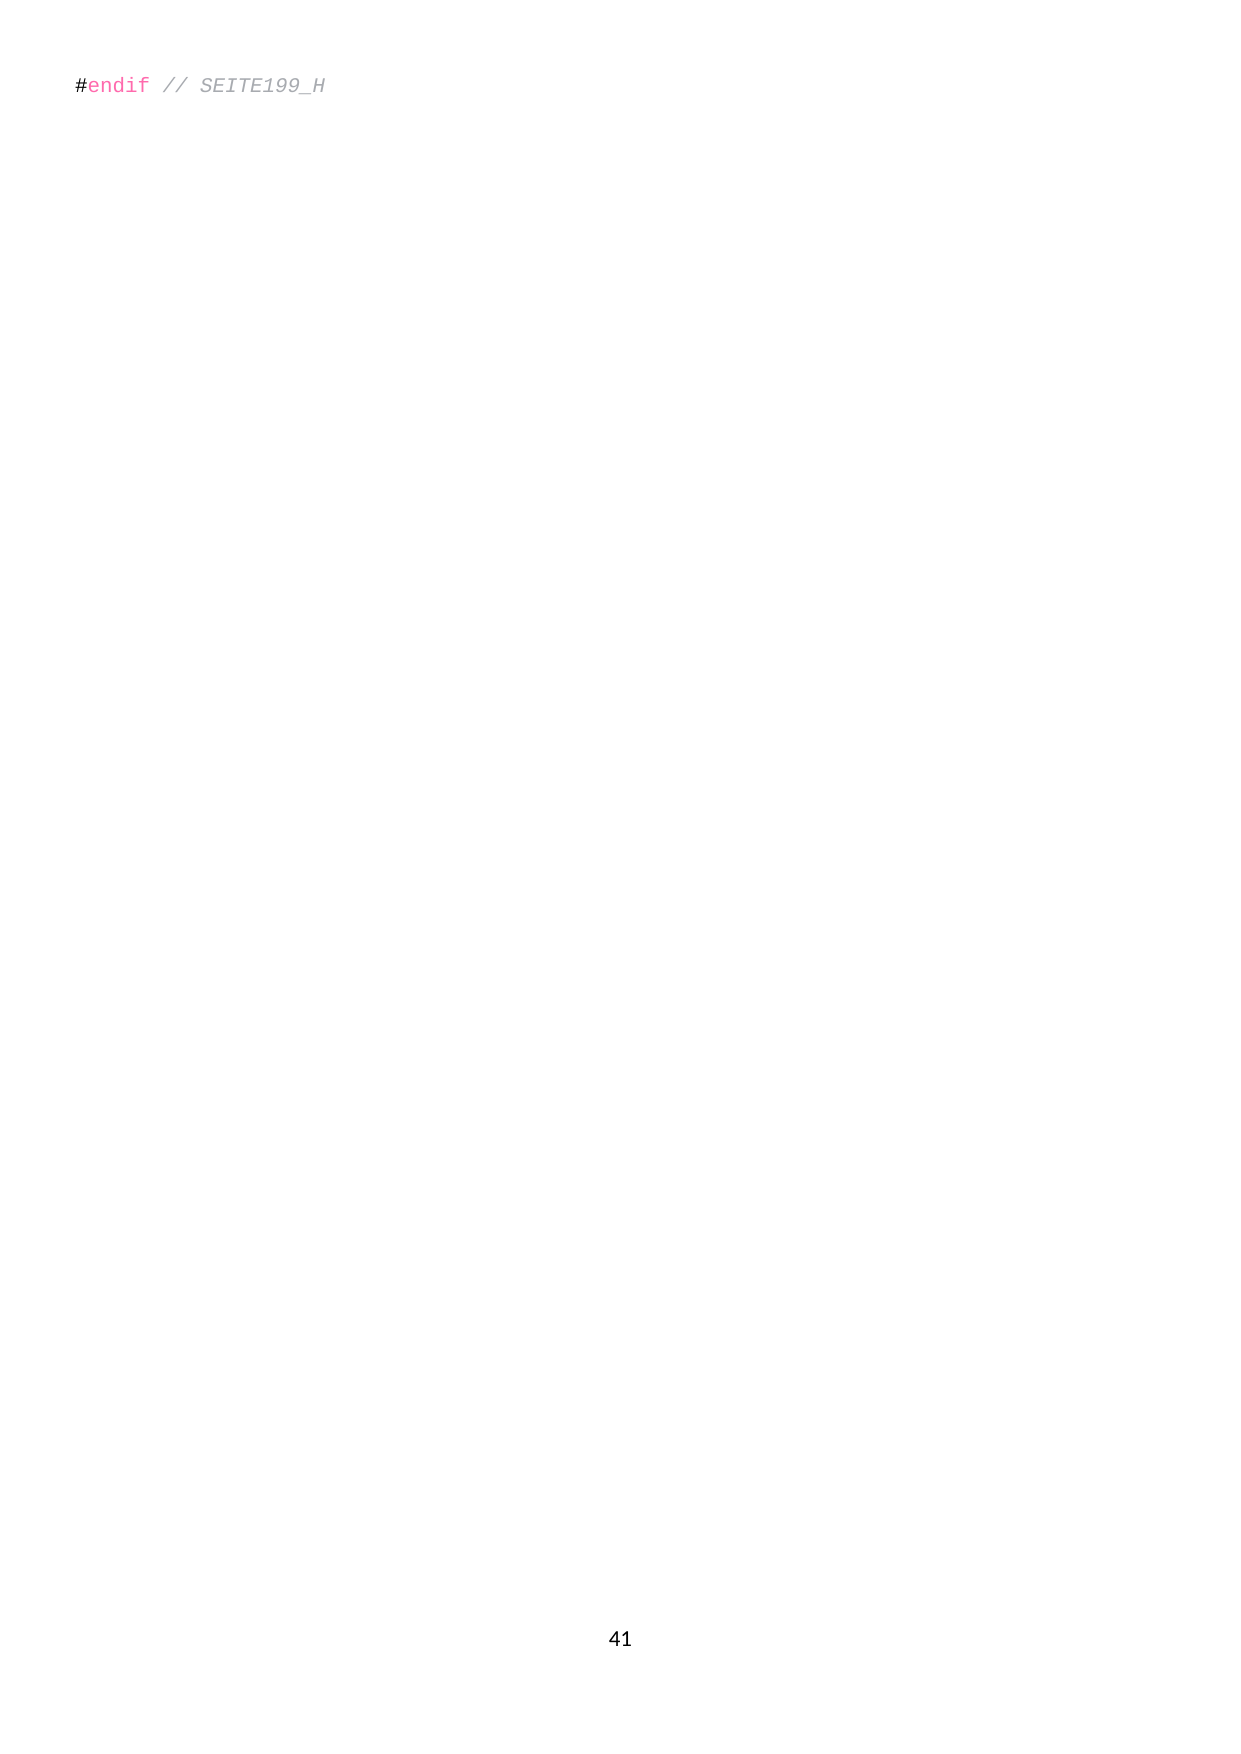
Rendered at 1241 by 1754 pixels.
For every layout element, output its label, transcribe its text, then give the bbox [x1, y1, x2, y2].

text #endif // SEITE199_H [75, 75, 1165, 99]
